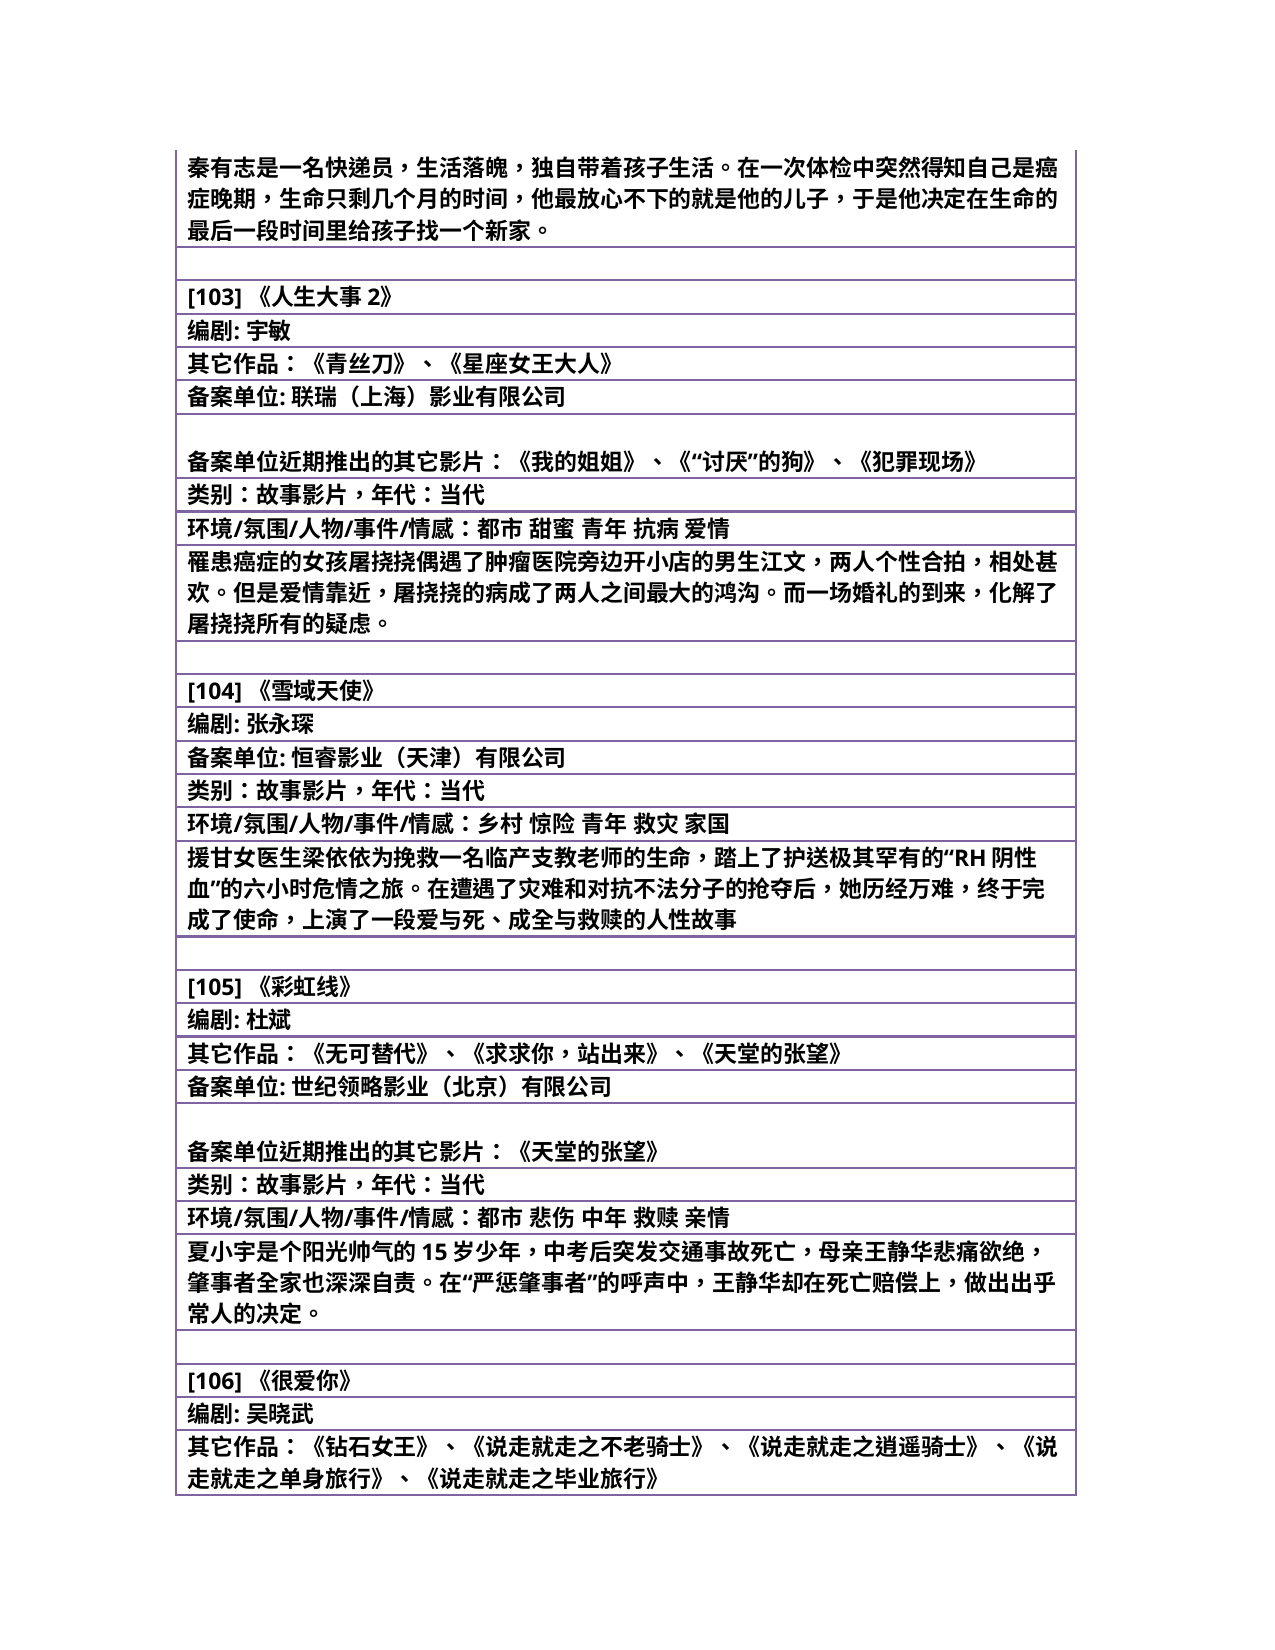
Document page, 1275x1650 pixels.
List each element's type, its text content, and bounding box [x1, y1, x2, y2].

table_cell 其它作品：《青丝刀》、《星座女王大人》 [177, 348, 1075, 379]
table_cell 秦有志是一名快递员，生活落魄，独自带着孩子生活。在一次体检中突然得知自己是癌症晚期，生命只剩几个月的时间，他最放心不下的就是他的儿子，于是他决定在生命的最后一段时间里给孩子找一个新家。 [177, 150, 1075, 246]
table_cell [106] 《很爱你》 [177, 1365, 1075, 1396]
table_cell [104] 《雪域天使》 [177, 675, 1075, 706]
table_cell 环境/氛围/人物/事件/情感：乡村 惊险 青年 救灾 家国 [177, 808, 1075, 839]
table_cell 备案单位近期推出的其它影片：《我的姐姐》、《“讨厌”的狗》、《犯罪现场》 [177, 415, 1075, 477]
table_cell 环境/氛围/人物/事件/情感：都市 甜蜜 青年 抗病 爱情 [177, 513, 1075, 544]
table_cell 编剧: 宇敏 [177, 315, 1075, 346]
table_cell 罹患癌症的女孩屠挠挠偶遇了肿瘤医院旁边开小店的男生江文，两人个性合拍，相处甚欢。但是爱情靠近，屠挠挠的病成了两人之间最大的鸿沟。而一场婚礼的到来，化解了屠挠挠所有的疑虑。 [177, 546, 1075, 639]
table_cell [177, 938, 1075, 969]
table_cell [103] 《人生大事2》 [177, 281, 1075, 312]
table_cell 编剧: 吴晓武 [177, 1398, 1075, 1429]
table_cell [177, 248, 1075, 279]
table_cell 备案单位近期推出的其它影片：《天堂的张望》 [177, 1104, 1075, 1167]
table_cell 类别：故事影片，年代：当代 [177, 775, 1075, 806]
table_cell [105] 《彩虹线》 [177, 971, 1075, 1002]
table_cell 备案单位: 联瑞（上海）影业有限公司 [177, 381, 1075, 412]
table_cell 援甘女医生梁依依为挽救一名临产支教老师的生命，踏上了护送极其罕有的“RH阴性血”的六小时危情之旅。在遭遇了灾难和对抗不法分子的抢夺后，她历经万难，终于完成了使命，上演了一段爱与死、成全与救赎的人性故事 [177, 842, 1075, 935]
table_cell 其它作品：《钻石女王》、《说走就走之不老骑士》、《说走就走之逍遥骑士》、《说走就走之单身旅行》、《说走就走之毕业旅行》 [177, 1431, 1075, 1494]
table_cell 其它作品：《无可替代》、《求求你，站出来》、《天堂的张望》 [177, 1038, 1075, 1069]
table_cell 备案单位: 世纪领略影业（北京）有限公司 [177, 1071, 1075, 1102]
table_cell 备案单位: 恒睿影业（天津）有限公司 [177, 742, 1075, 773]
table_cell 类别：故事影片，年代：当代 [177, 479, 1075, 510]
table_cell 类别：故事影片，年代：当代 [177, 1169, 1075, 1200]
table_cell 编剧: 杜斌 [177, 1004, 1075, 1035]
table_cell 环境/氛围/人物/事件/情感：都市 悲伤 中年 救赎 亲情 [177, 1202, 1075, 1233]
table_cell [177, 1331, 1075, 1362]
table_cell 编剧: 张永琛 [177, 708, 1075, 739]
table_cell [177, 642, 1075, 673]
table_cell 夏小宇是个阳光帅气的15岁少年，中考后突发交通事故死亡，母亲王静华悲痛欲绝，肇事者全家也深深自责。在“严惩肇事者”的呼声中，王静华却在死亡赔偿上，做出出乎常人的决定。 [177, 1235, 1075, 1329]
